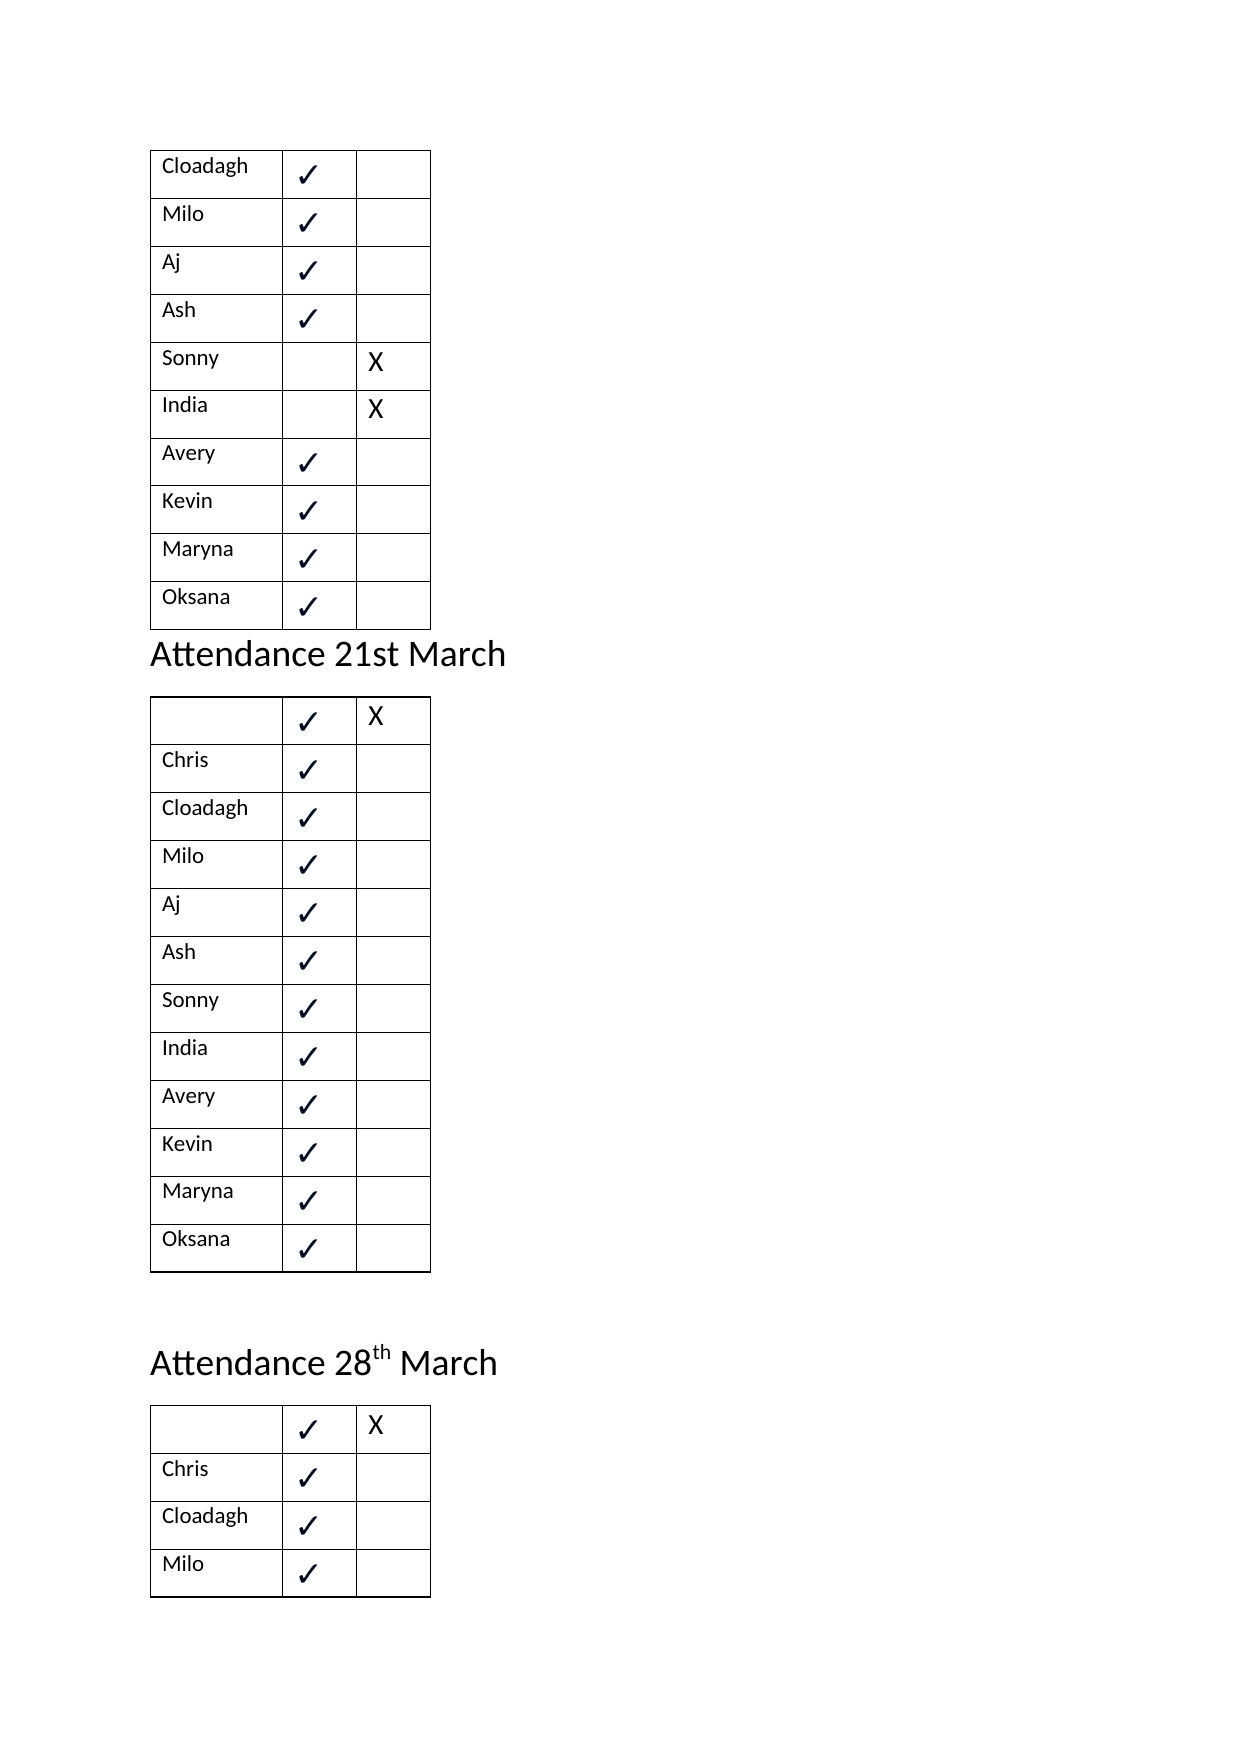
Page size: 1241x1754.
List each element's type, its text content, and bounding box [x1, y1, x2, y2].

table_header ✓ [283, 698, 356, 744]
table_cell [357, 937, 430, 984]
table_cell Milo [151, 199, 282, 246]
table_cell ✓ [283, 1129, 356, 1176]
table_cell ✓ [283, 582, 356, 629]
table_cell [357, 985, 430, 1032]
table_cell [357, 1129, 430, 1176]
table_cell [357, 199, 430, 246]
table_cell ✓ [283, 1454, 356, 1501]
table_cell Aj [151, 889, 282, 936]
text Attendance 21st March [150, 630, 1090, 676]
table_cell [357, 1225, 430, 1271]
table_cell [357, 1033, 430, 1080]
table_cell ✓ [283, 1081, 356, 1128]
table_cell Sonny [151, 985, 282, 1032]
table_cell Ash [151, 295, 282, 342]
table_cell [357, 1177, 430, 1223]
table_cell ✓ [283, 793, 356, 840]
table_cell Sonny [151, 343, 282, 389]
table_cell ✓ [283, 1177, 356, 1223]
table_cell Avery [151, 1081, 282, 1128]
table_cell ✓ [283, 534, 356, 581]
table_cell ✓ [283, 985, 356, 1032]
table_cell [357, 841, 430, 888]
table_cell ✓ [283, 1550, 356, 1596]
table_cell [357, 247, 430, 294]
table_cell ✓ [283, 889, 356, 936]
table_cell ✓ [283, 1033, 356, 1080]
table_cell Cloadagh [151, 151, 282, 198]
text Attendance 28th March [150, 1338, 1090, 1384]
table_header [151, 698, 282, 744]
table_header X [357, 698, 430, 744]
table_cell Milo [151, 841, 282, 888]
table_cell ✓ [283, 486, 356, 533]
table_cell [357, 1502, 430, 1548]
table_cell [357, 745, 430, 792]
table_cell Cloadagh [151, 793, 282, 840]
table_cell ✓ [283, 199, 356, 246]
table_cell [357, 1550, 430, 1596]
table_cell Aj [151, 247, 282, 294]
table_cell Chris [151, 1454, 282, 1501]
table_cell Oksana [151, 1225, 282, 1271]
table_cell [357, 534, 430, 581]
table_cell Milo [151, 1550, 282, 1596]
table_cell ✓ [283, 151, 356, 198]
table_cell [357, 1081, 430, 1128]
table_cell ✓ [283, 295, 356, 342]
table_cell [357, 295, 430, 342]
table_header [151, 1406, 282, 1453]
table_cell Cloadagh [151, 1502, 282, 1548]
table_cell Maryna [151, 1177, 282, 1223]
table_cell Kevin [151, 1129, 282, 1176]
table_cell X [357, 391, 430, 437]
table_cell Ash [151, 937, 282, 984]
table_cell ✓ [283, 841, 356, 888]
table_cell Oksana [151, 582, 282, 629]
table_cell India [151, 391, 282, 437]
table_cell Avery [151, 439, 282, 485]
table_header X [357, 1406, 430, 1453]
table_cell ✓ [283, 439, 356, 485]
table_cell Chris [151, 745, 282, 792]
table_cell Kevin [151, 486, 282, 533]
table_cell [357, 793, 430, 840]
table_cell [357, 486, 430, 533]
table_cell ✓ [283, 1502, 356, 1548]
table_cell [357, 151, 430, 198]
table_cell ✓ [283, 247, 356, 294]
table_cell [283, 391, 356, 437]
table_cell [283, 343, 356, 389]
table_cell [357, 582, 430, 629]
table_cell X [357, 343, 430, 389]
table_cell ✓ [283, 1225, 356, 1271]
table_cell [357, 439, 430, 485]
table_cell [357, 1454, 430, 1501]
table_cell [357, 889, 430, 936]
table_cell India [151, 1033, 282, 1080]
table_header ✓ [283, 1406, 356, 1453]
table_cell ✓ [283, 937, 356, 984]
table_cell ✓ [283, 745, 356, 792]
table_cell Maryna [151, 534, 282, 581]
